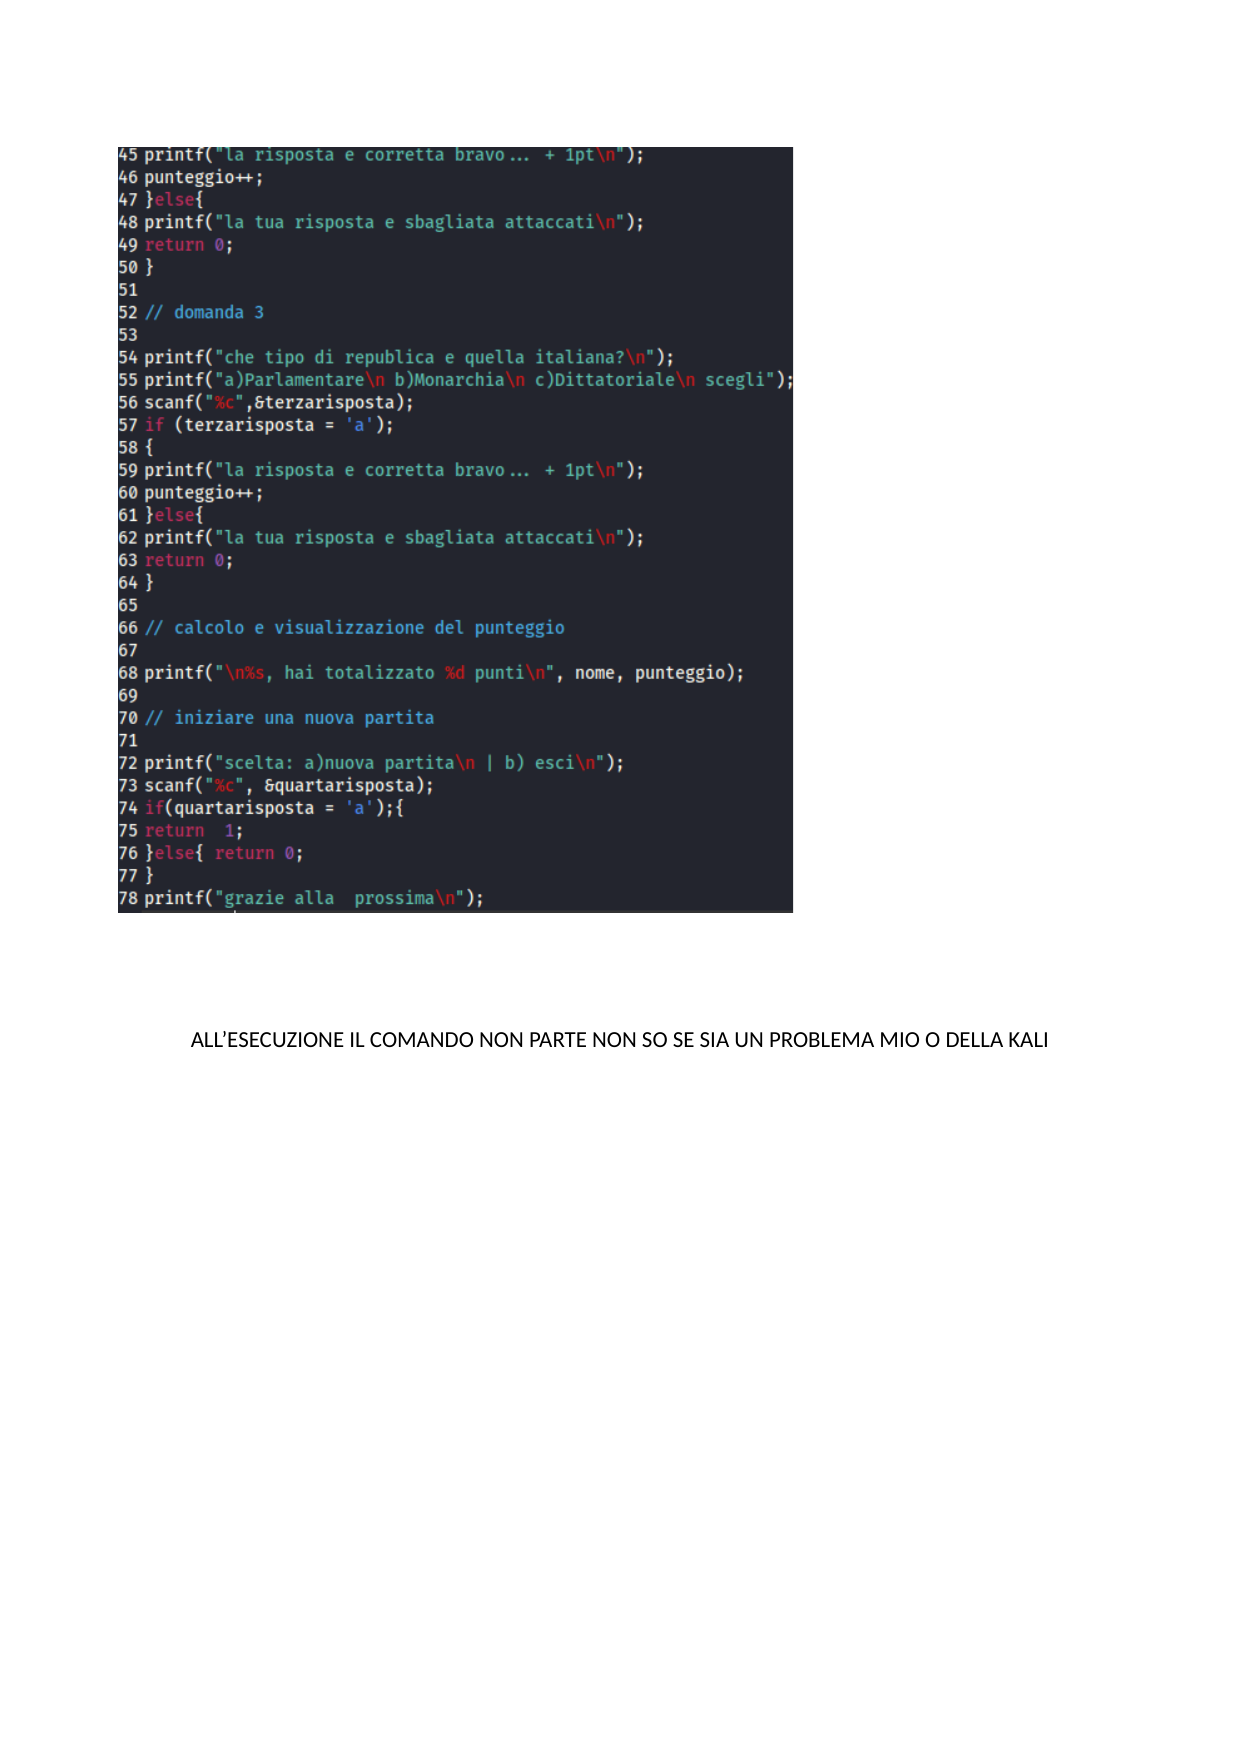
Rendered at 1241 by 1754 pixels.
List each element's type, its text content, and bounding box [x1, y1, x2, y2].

text ALL’ESECUZIONE IL COMANDO NON PARTE NON SO SE SIA UN PROBLEMA MIO O DELLA KALI [118, 1025, 1122, 1053]
picture [118, 147, 794, 913]
